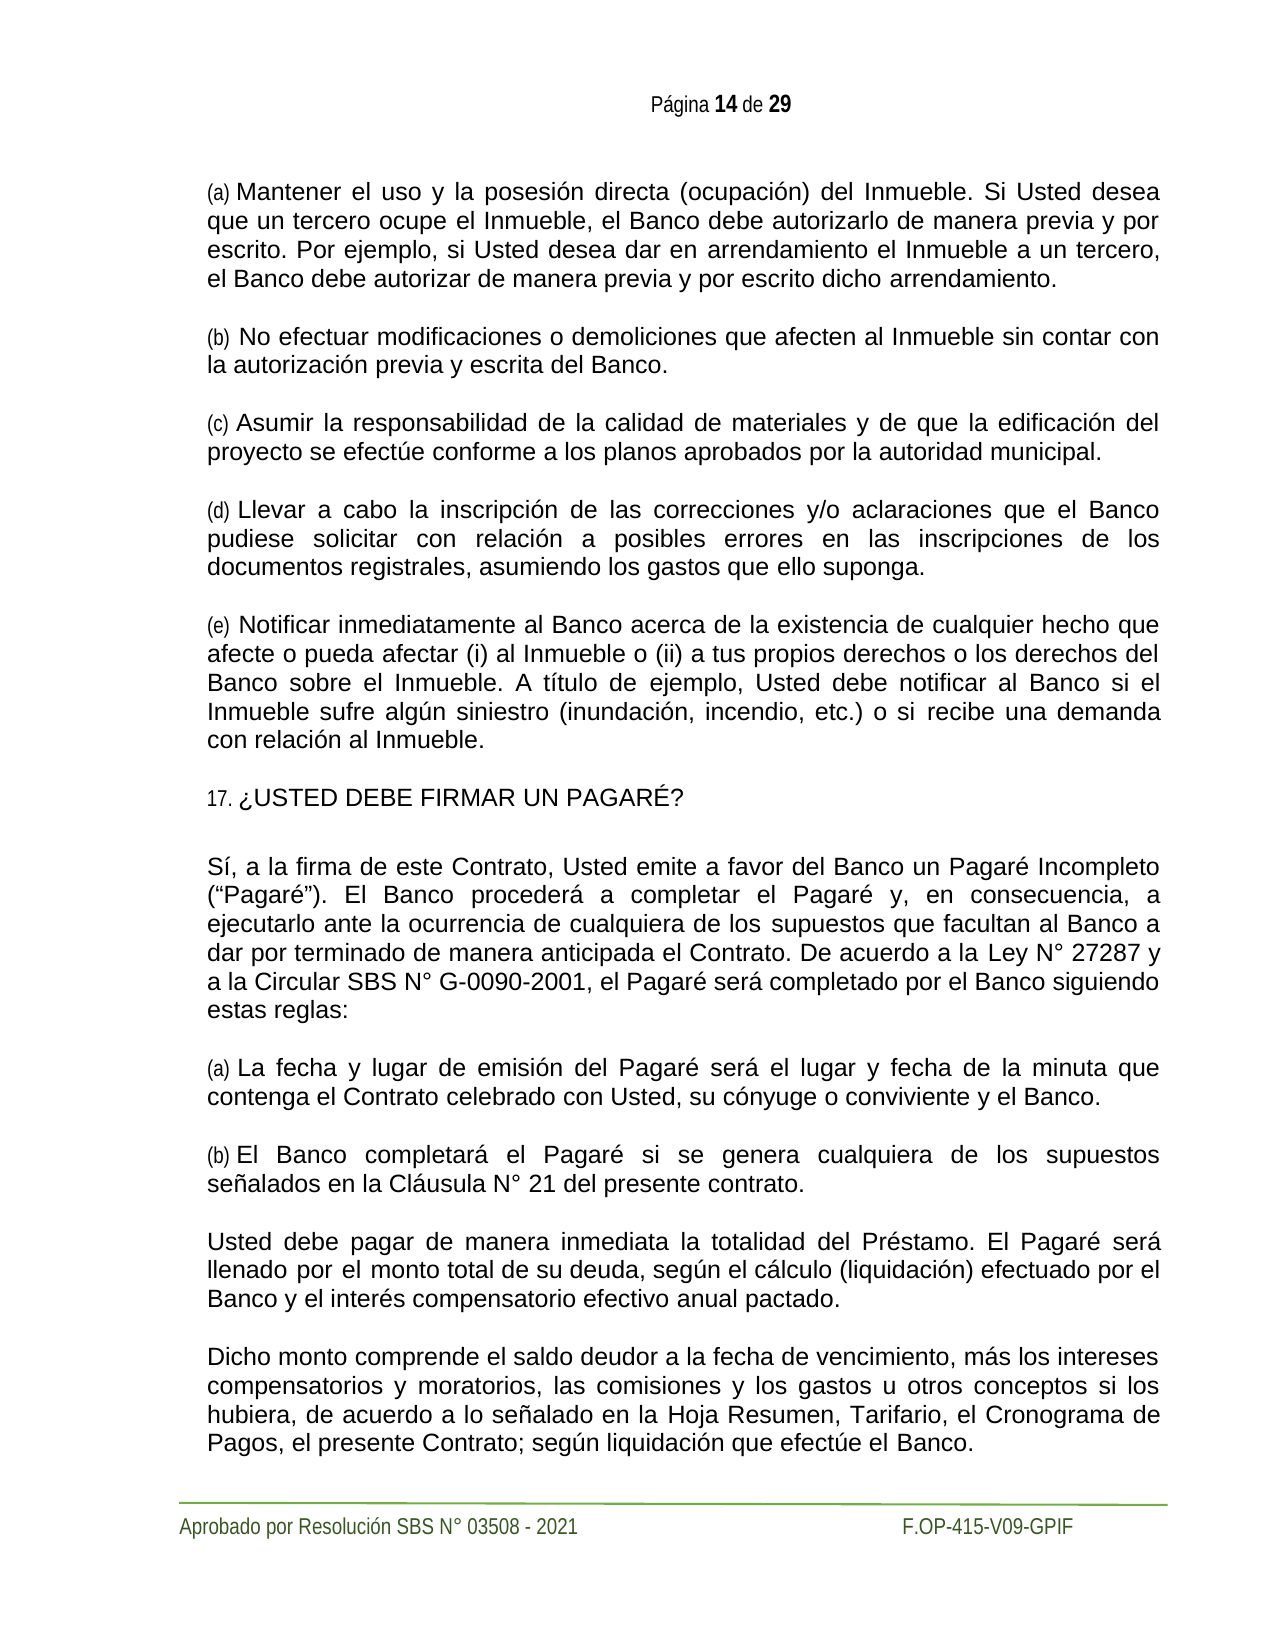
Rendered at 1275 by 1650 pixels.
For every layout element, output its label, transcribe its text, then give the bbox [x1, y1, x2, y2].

text Dicho monto comprende el saldo deudor a la fecha de vencimiento, más los intereses compensatorios y moratorios, las comisiones y los gastos u otros conceptos si los hubiera, de acuerdo a lo señalado en la Hoja Resumen, Tarifario, el Cronograma de Pagos, el presente Contrato; según liquidación que efectúe el Banco. [207, 1342, 1161, 1457]
list No efectuar modificaciones o demoliciones que afecten al Inmueble sin contar con la autorización previa y escrita del Banco. [207, 321, 1161, 379]
list Mantener el uso y la posesión directa (ocupación) del Inmueble. Si Usted desea que un tercero ocupe el Inmueble, el Banco debe autorizarlo de manera previa y por escrito. Por ejemplo, si Usted desea dar en arrendamiento el Inmueble a un tercero, el Banco debe autorizar de manera previa y por escrito dicho arrendamiento. [207, 177, 1161, 292]
subtitle ¿USTED DEBE FIRMAR UN PAGARÉ? [207, 783, 1161, 812]
list Notificar inmediatamente al Banco acerca de la existencia de cualquier hecho que afecte o pueda afectar (i) al Inmueble o (ii) a tus propios derechos o los derechos del Banco sobre el Inmueble. A título de ejemplo, Usted debe notificar al Banco si el Inmueble sufre algún siniestro (inundación, incendio, etc.) o si recibe una demanda con relación al Inmueble. [207, 610, 1161, 754]
list Asumir la responsabilidad de la calidad de materiales y de que la edificación del proyecto se efectúe conforme a los planos aprobados por la autoridad municipal. [207, 408, 1161, 466]
text Sí, a la firma de este Contrato, Usted emite a favor del Banco un Pagaré Incompleto (“Pagaré”). El Banco procederá a completar el Pagaré y, en consecuencia, a ejecutarlo ante la ocurrencia de cualquiera de los supuestos que facultan al Banco a dar por terminado de manera anticipada el Contrato. De acuerdo a la Ley N° 27287 y a la Circular SBS N° G-0090-2001, el Pagaré será completado por el Banco siguiendo estas reglas: [207, 851, 1161, 1024]
list La fecha y lugar de emisión del Pagaré será el lugar y fecha de la minuta que contenga el Contrato celebrado con Usted, su cónyuge o conviviente y el Banco. [207, 1053, 1161, 1111]
list El Banco completará el Pagaré si se genera cualquiera de los supuestos señalados en la Cláusula N° 21 del presente contrato. [207, 1140, 1161, 1197]
text Usted debe pagar de manera inmediata la totalidad del Préstamo. El Pagaré será llenado por el monto total de su deuda, según el cálculo (liquidación) efectuado por el Banco y el interés compensatorio efectivo anual pactado. [207, 1227, 1161, 1313]
list Llevar a cabo la inscripción de las correcciones y/o aclaraciones que el Banco pudiese solicitar con relación a posibles errores en las inscripciones de los documentos registrales, asumiendo los gastos que ello suponga. [207, 495, 1161, 581]
